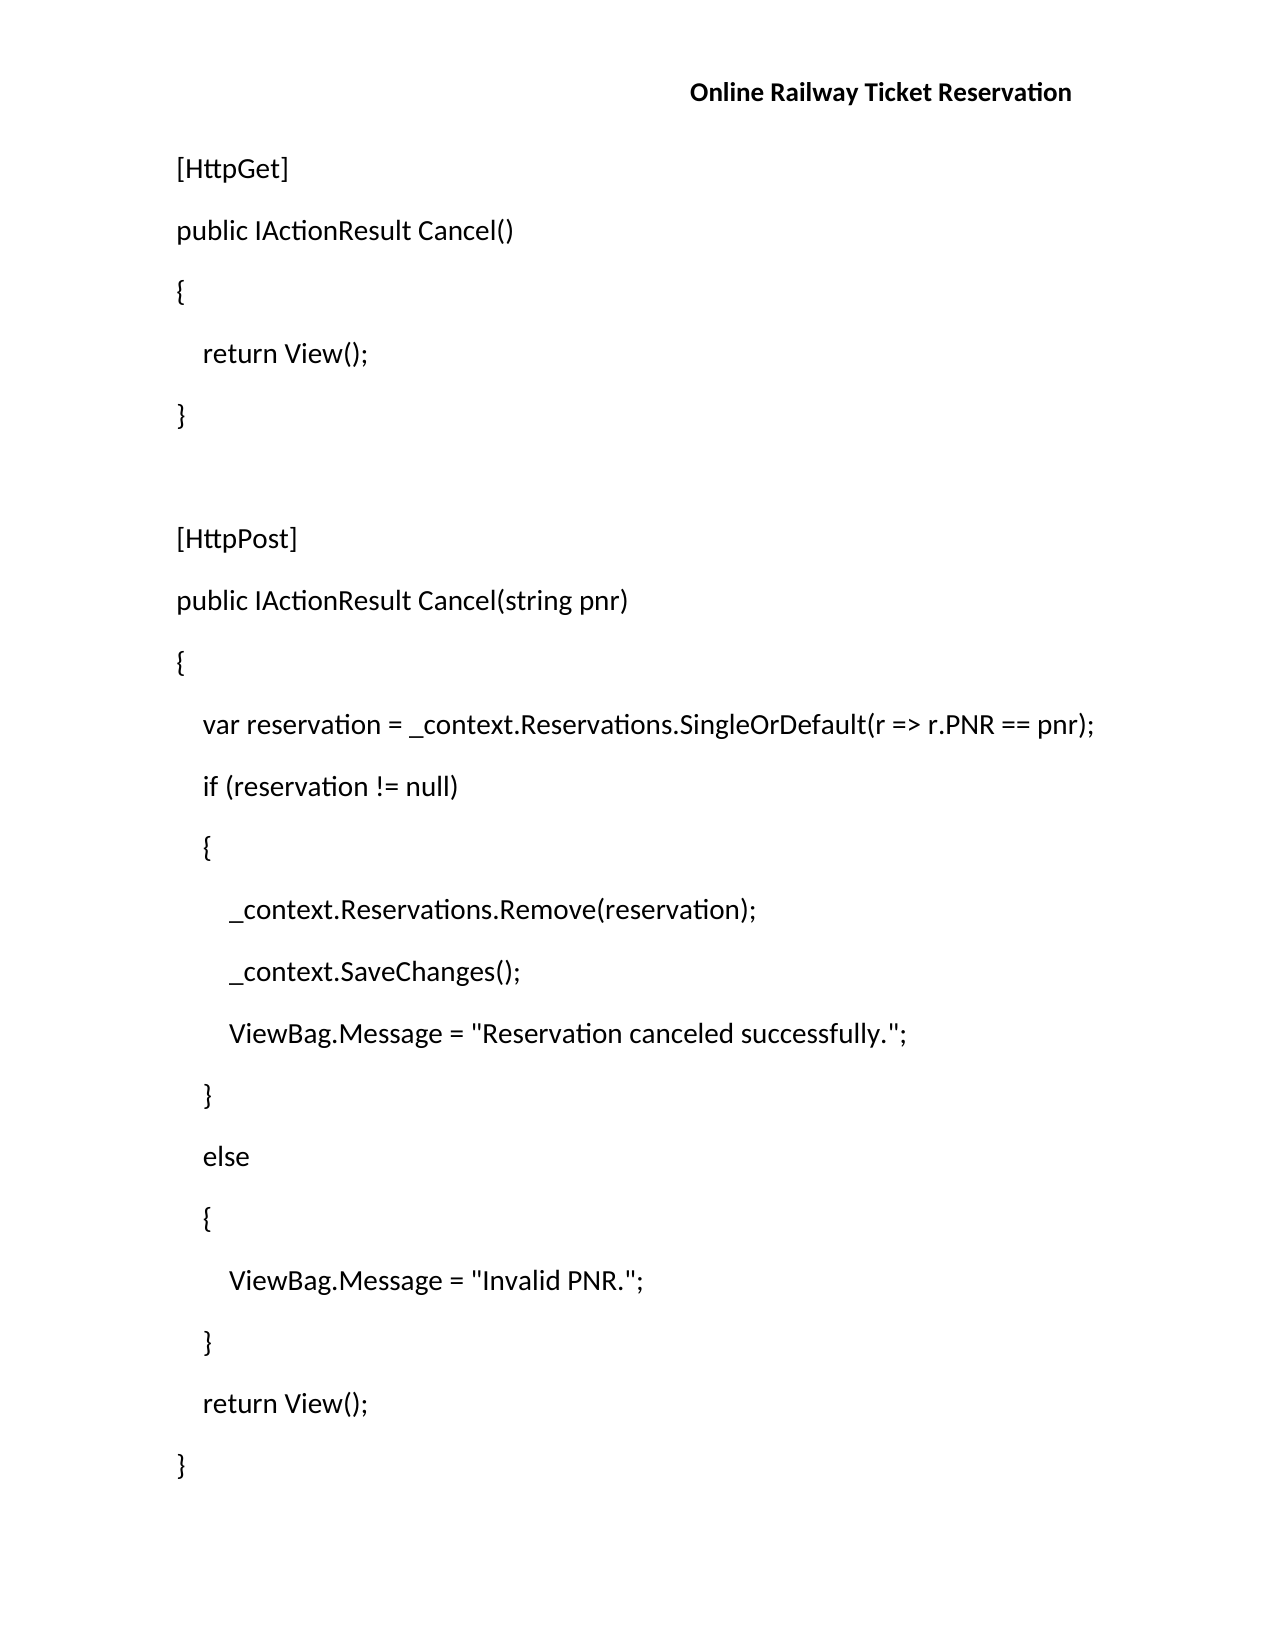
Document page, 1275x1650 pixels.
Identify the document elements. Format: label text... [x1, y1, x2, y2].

text } [150, 1077, 1125, 1112]
text if (reservation != null) [150, 768, 1125, 803]
text ViewBag.Message = "Invalid PNR."; [150, 1262, 1125, 1297]
text var reservation = _context.Reservations.SingleOrDefault(r => r.PNR == pnr); [150, 706, 1125, 742]
text [HttpPost] [150, 521, 1125, 556]
text return View(); [150, 1385, 1125, 1421]
text public IActionResult Cancel() [150, 212, 1125, 247]
text { [150, 273, 1125, 309]
text [HttpGet] [150, 150, 1125, 186]
text } [150, 397, 1125, 433]
text _context.Reservations.Remove(reservation); [150, 891, 1125, 927]
text public IActionResult Cancel(string pnr) [150, 582, 1125, 618]
text else [150, 1138, 1125, 1174]
text return View(); [150, 335, 1125, 371]
text _context.SaveChanges(); [150, 953, 1125, 989]
text { [150, 829, 1125, 865]
text ViewBag.Message = "Reservation canceled successfully."; [150, 1015, 1125, 1050]
text { [150, 644, 1125, 680]
text { [150, 1200, 1125, 1236]
text } [150, 1447, 1125, 1483]
text } [150, 1324, 1125, 1359]
